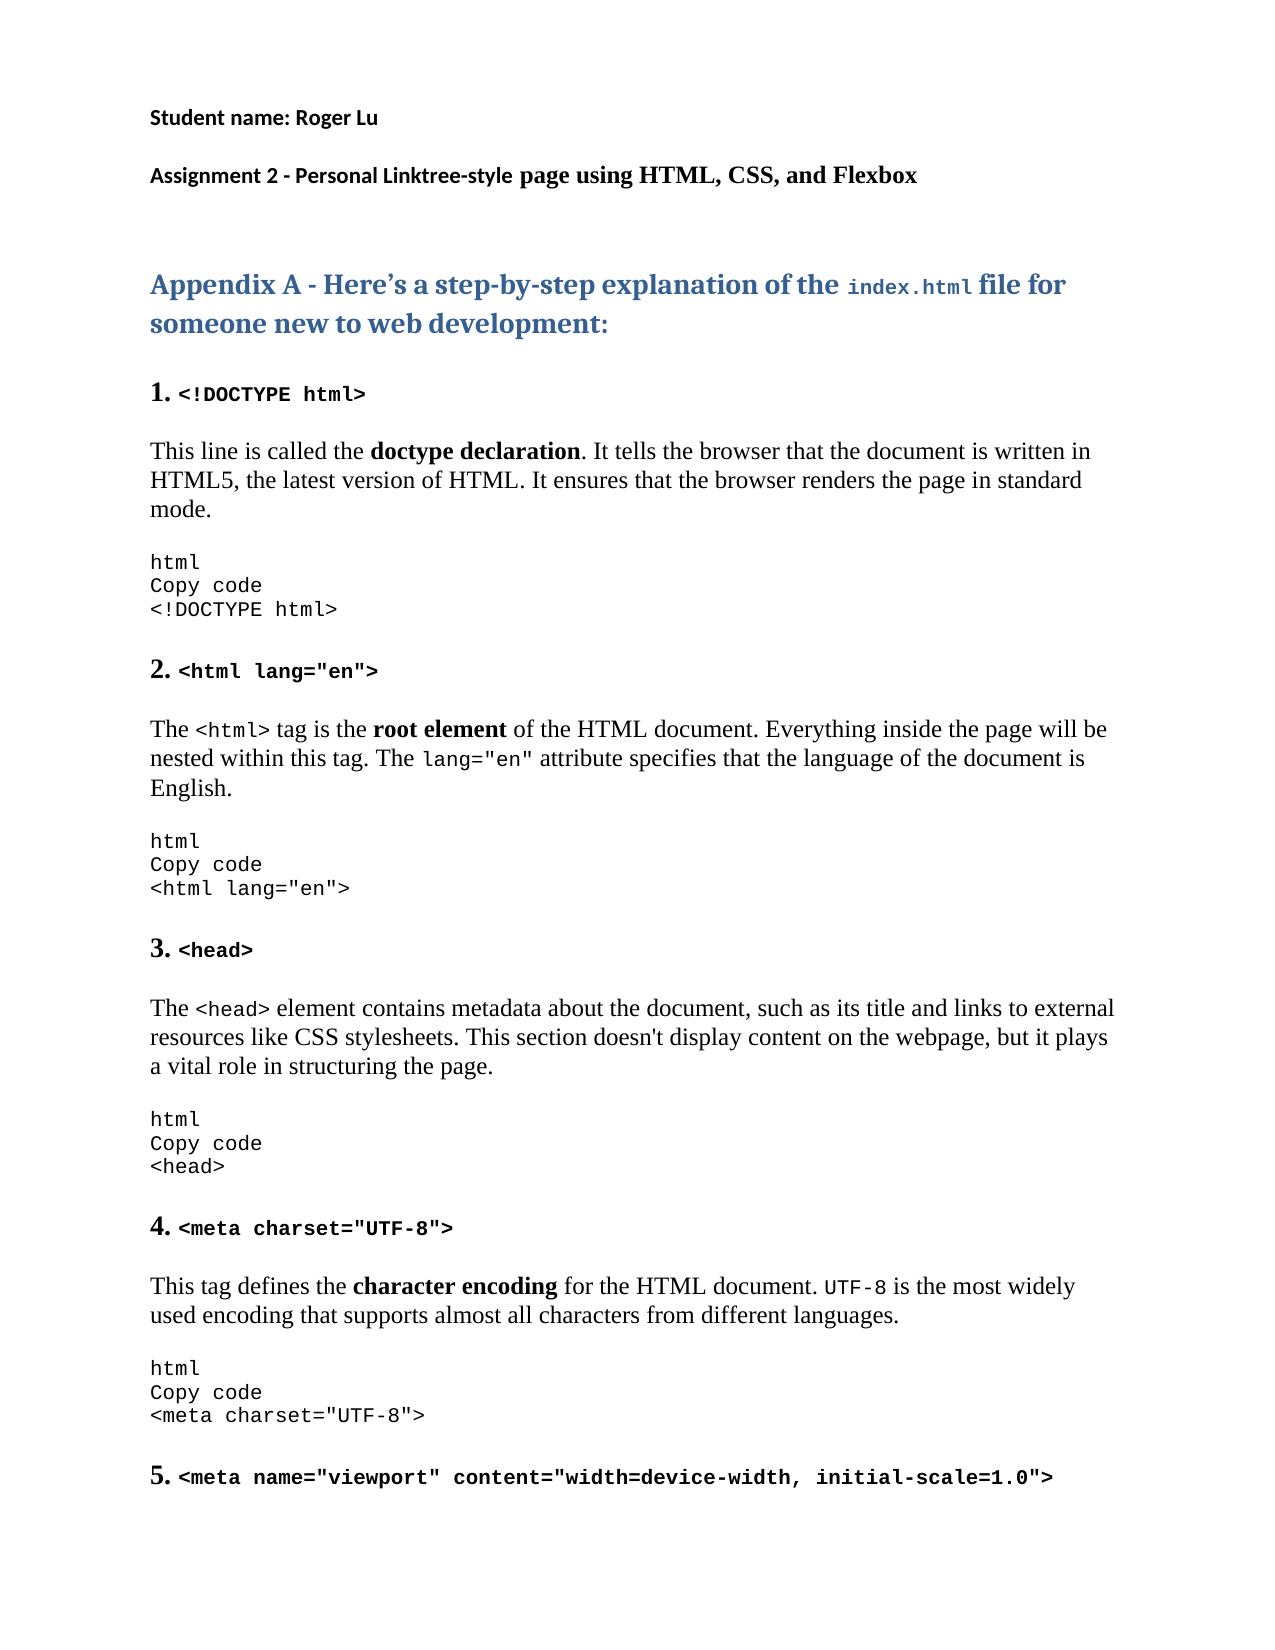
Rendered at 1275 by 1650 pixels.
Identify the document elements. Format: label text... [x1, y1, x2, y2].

text This tag defines the character encoding for the HTML document. UTF-8 is the most widely used encoding that supports almost all characters from different languages. [150, 1271, 1125, 1329]
text 3. <head> [150, 931, 1125, 963]
text html [150, 831, 1125, 854]
text 5. <meta name="viewport" content="width=device-width, initial-scale=1.0"> [150, 1458, 1125, 1491]
text The <html> tag is the root element of the HTML document. Everything inside the page will be nested within this tag. The lang="en" attribute specifies that the language of the document is English. [150, 714, 1125, 802]
text <html lang="en"> [150, 878, 1125, 902]
text The <head> element contains metadata about the document, such as its title and links to external resources like CSS stylesheets. This section doesn't display content on the webpage, but it plays a vital role in structuring the page. [150, 993, 1125, 1080]
text 1. <!DOCTYPE html> [150, 374, 1125, 407]
text <!DOCTYPE html> [150, 599, 1125, 623]
text Copy code [150, 854, 1125, 878]
text html [150, 552, 1125, 575]
text html [150, 1358, 1125, 1382]
subtitle Appendix A - Here’s a step-by-step explanation of the index.html file for someone new to web development: [150, 268, 1125, 340]
text <head> [150, 1156, 1125, 1180]
text Copy code [150, 1382, 1125, 1406]
text html [150, 1109, 1125, 1132]
text Copy code [150, 1132, 1125, 1156]
text Copy code [150, 575, 1125, 599]
text This line is called the doctype declaration. It tells the browser that the document is written in HTML5, the latest version of HTML. It ensures that the browser renders the page in standard mode. [150, 436, 1125, 523]
text 4. <meta charset="UTF-8"> [150, 1209, 1125, 1242]
text <meta charset="UTF-8"> [150, 1406, 1125, 1429]
text 2. <html lang="en"> [150, 652, 1125, 684]
